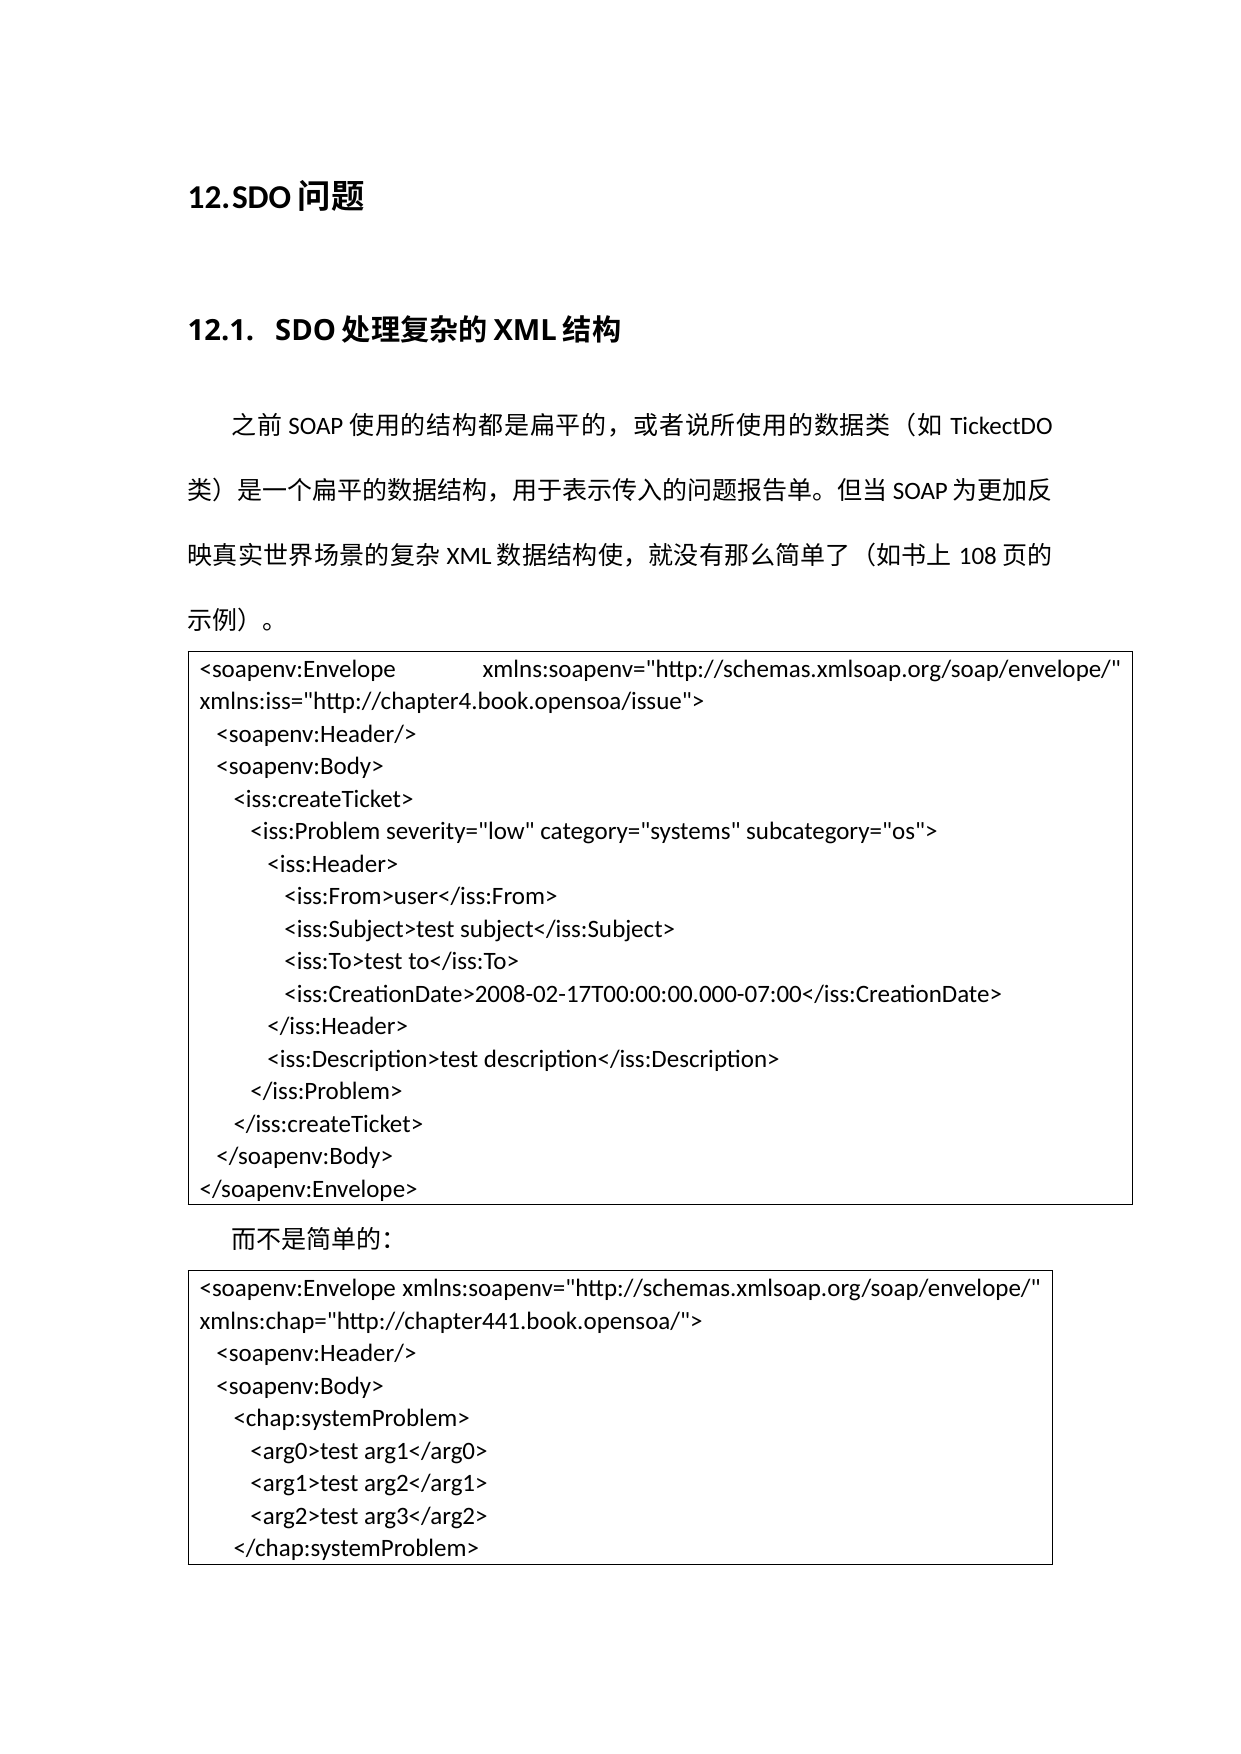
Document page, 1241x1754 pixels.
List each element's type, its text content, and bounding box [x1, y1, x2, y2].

subtitle SDO处理复杂的XML结构 [187, 295, 1053, 360]
table_header <soapenv:Envelope xmlns:soapenv="http://schemas.xmlsoap.org/soap/envelope/" xmlns:iss="http://chapter4.book.opensoa/issue"> <soapenv:Header/> <soapenv:Body> <iss:createTicket> <iss:Problem severity="low" category="systems" subcategory="os"> <iss:Header> <iss:From>user</iss:From> <iss:Subject>test subject</iss:Subject> <iss:To>test to</iss:To> <iss:CreationDate>2008-02-17T00:00:00.000-07:00</iss:CreationDate> </iss:Header> <iss:Description>test description</iss:Description> </iss:Problem> </iss:createTicket> </soapenv:Body> </soapenv:Envelope> [189, 652, 1132, 1204]
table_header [189, 1271, 1052, 1564]
subtitle SDO问题 [187, 162, 1053, 227]
text 之前SOAP使用的结构都是扁平的，或者说所使用的数据类（如TickectDO类）是一个扁平的数据结构，用于表示传入的问题报告单。但当SOAP为更加反映真实世界场景的复杂XML数据结构使，就没有那么简单了（如书上108页的示例）。 [187, 391, 1053, 651]
text 而不是简单的： [187, 1205, 1053, 1270]
